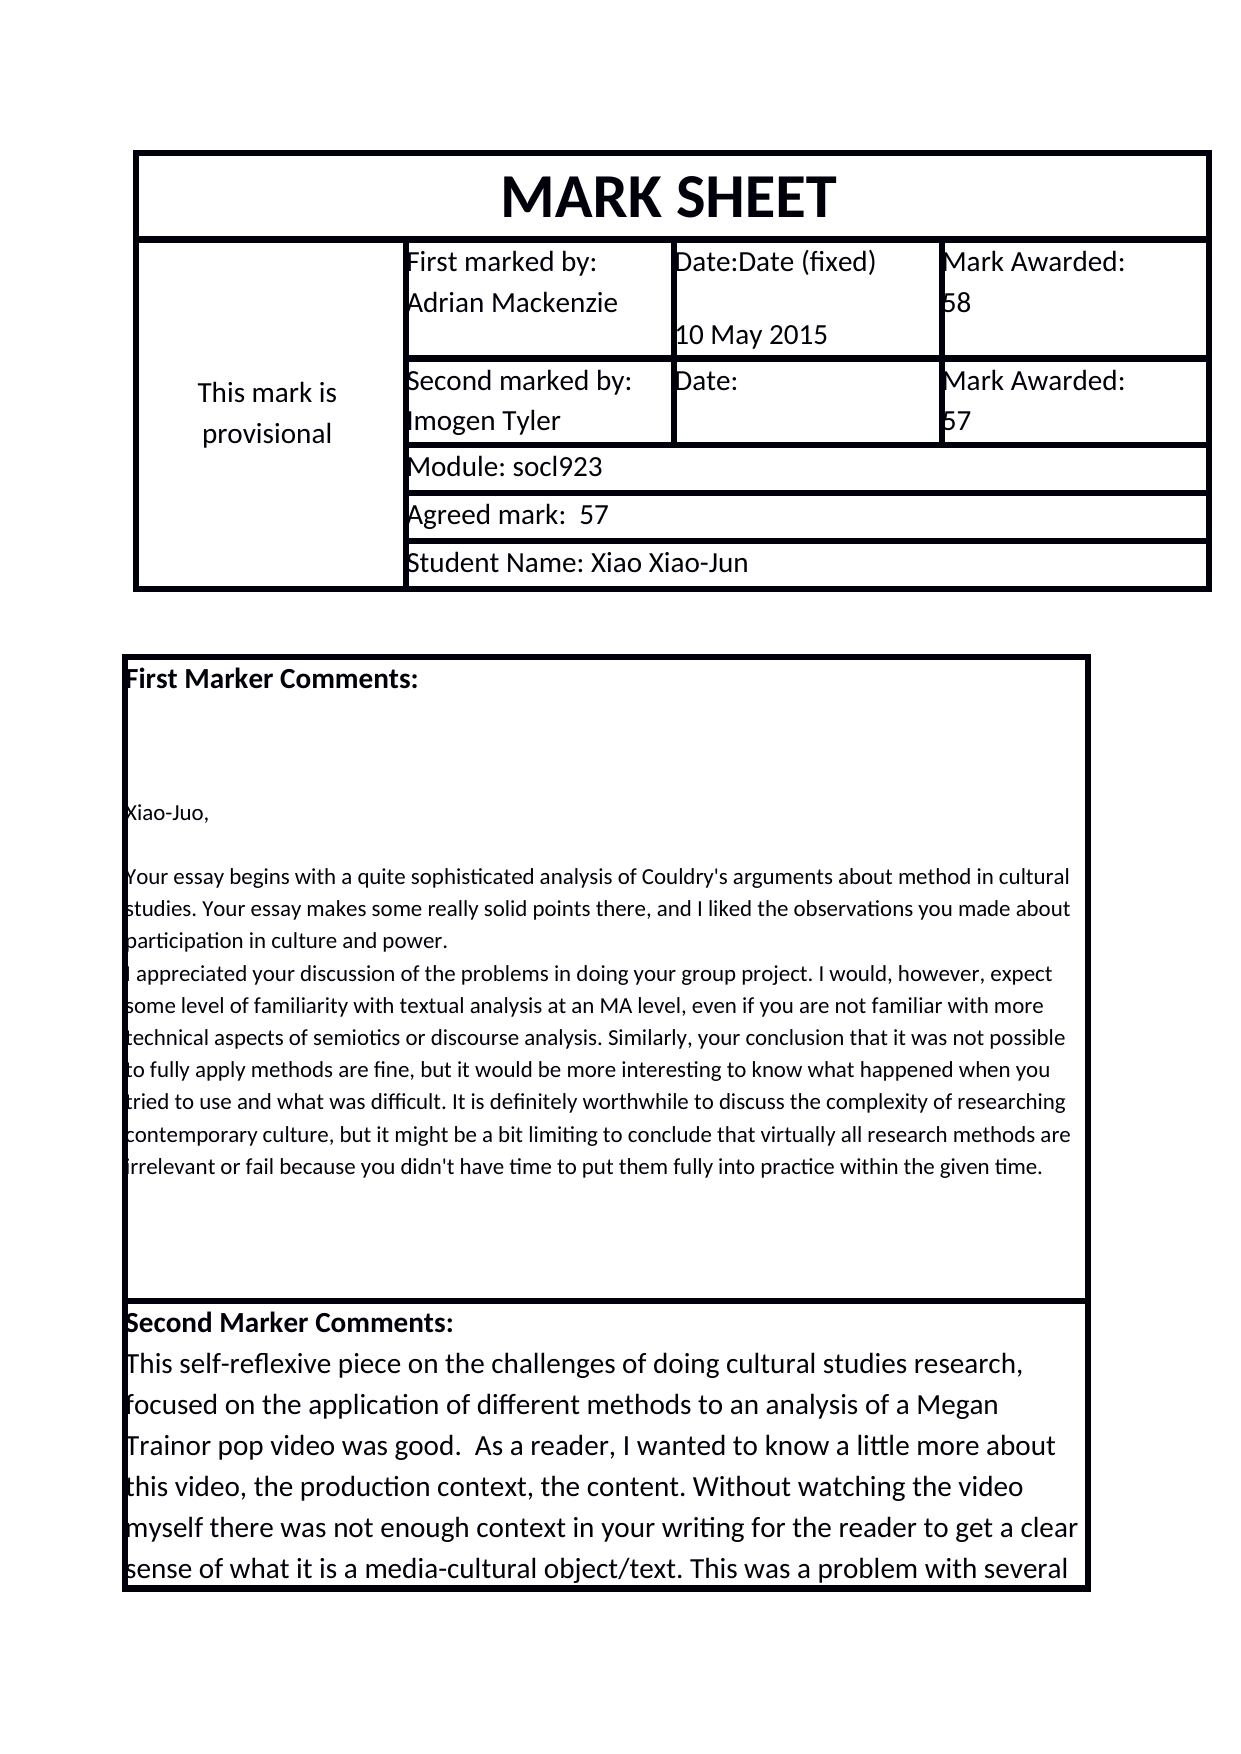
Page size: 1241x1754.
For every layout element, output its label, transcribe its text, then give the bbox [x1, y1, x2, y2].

table_cell This mark is provisional [139, 243, 403, 586]
table_cell Mark Awarded: 58 [945, 243, 1206, 355]
table_cell Date: [677, 362, 939, 442]
table_cell Module: socl923 [409, 448, 1206, 490]
table_cell Second marked by: Imogen Tyler [409, 362, 671, 442]
table_cell Mark Awarded: 57 [945, 362, 1206, 442]
table_cell Date:Date (fixed) 10 May 2015 [677, 243, 939, 355]
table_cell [128, 1304, 1085, 1585]
table_cell Student Name: Xiao Xiao-Jun [409, 544, 1206, 586]
table_header First Marker Comments: Xiao-Juo, Your essay begins with a quite sophisticated analysis of Couldry's arguments about method in cultural studies. Your essay makes some really solid points there, and I liked the observations you made about participation in culture and power. I appreciated your discussion of the problems in doing your group project. I would, however, expect some level of familiarity with textual analysis at an MA level, even if you are not familiar with more technical aspects of semiotics or discourse analysis. Similarly, your conclusion that it was not possible to fully apply methods are fine, but it would be more interesting to know what happened when you tried to use and what was difficult. It is definitely worthwhile to discuss the complexity of researching contemporary culture, but it might be a bit limiting to conclude that virtually all research methods are irrelevant or fail because you didn't have time to put them fully into practice within the given time. [128, 660, 1085, 1298]
table_header MARK SHEET [139, 156, 1206, 236]
table_cell First marked by: Adrian Mackenzie [409, 243, 671, 355]
table_cell Agreed mark: 57 [409, 496, 1206, 538]
